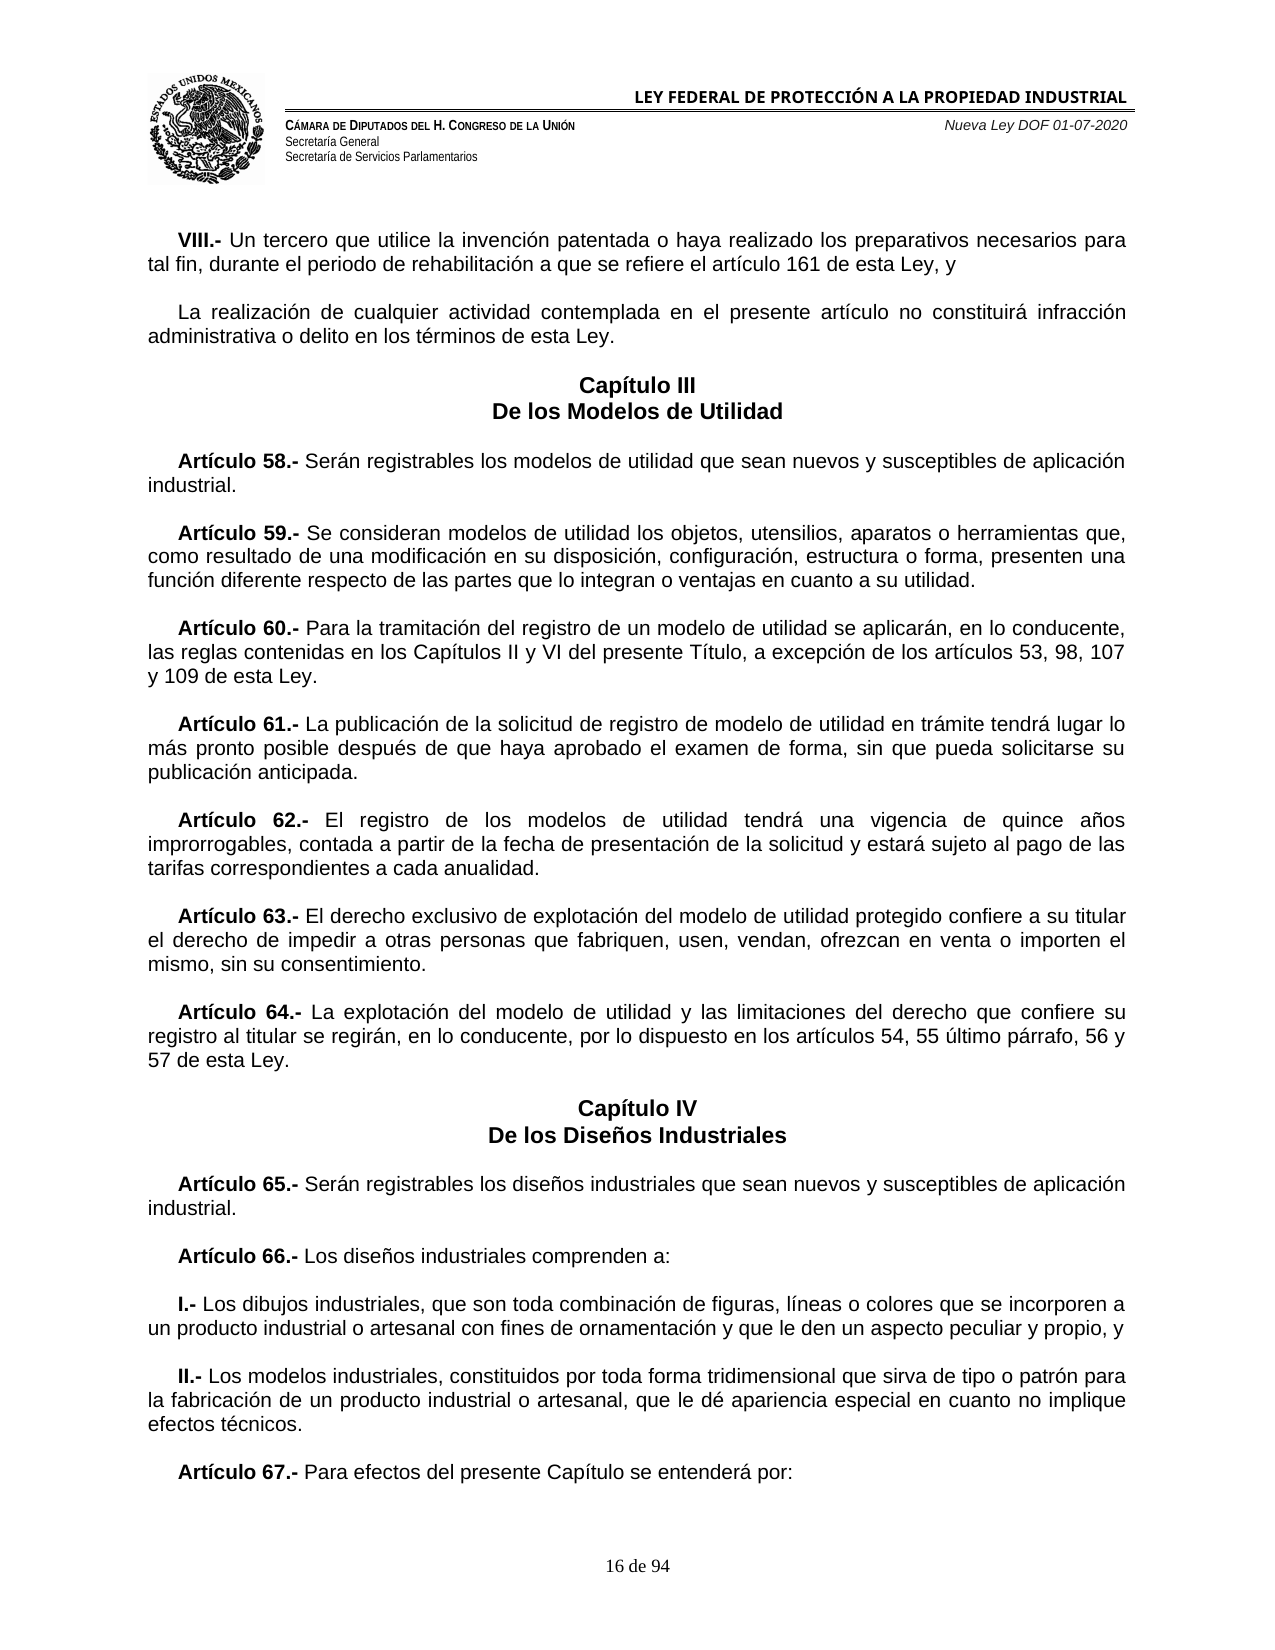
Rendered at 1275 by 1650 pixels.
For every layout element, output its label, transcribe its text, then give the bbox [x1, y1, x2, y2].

text Artículo 60.- Para la tramitación del registro de un modelo de utilidad se aplicarán, en lo conducente, las reglas contenidas en los Capítulos II y VI del presente Título, a excepción de los artículos 53, 98, 107 y 109 de esta Ley. [148, 616, 1127, 688]
text Artículo 61.- La publicación de la solicitud de registro de modelo de utilidad en trámite tendrá lugar lo más pronto posible después de que haya aprobado el examen de forma, sin que pueda solicitarse su publicación anticipada. [148, 712, 1127, 784]
text Artículo 64.- La explotación del modelo de utilidad y las limitaciones del derecho que confiere su registro al titular se regirán, en lo conducente, por lo dispuesto en los artículos 54, 55 último párrafo, 56 y 57 de esta Ley. [148, 999, 1127, 1071]
text II.- Los modelos industriales, constituidos por toda forma tridimensional que sirva de tipo o patrón para la fabricación de un producto industrial o artesanal, que le dé apariencia especial en cuanto no implique efectos técnicos. [148, 1364, 1127, 1436]
text Artículo 58.- Serán registrables los modelos de utilidad que sean nuevos y susceptibles de aplicación industrial. [148, 448, 1127, 496]
text Artículo 65.- Serán registrables los diseños industriales que sean nuevos y susceptibles de aplicación industrial. [148, 1172, 1127, 1220]
text Artículo 63.- El derecho exclusivo de explotación del modelo de utilidad protegido confiere a su titular el derecho de impedir a otras personas que fabriquen, usen, vendan, ofrezcan en venta o importen el mismo, sin su consentimiento. [148, 904, 1127, 976]
text De los Modelos de Utilidad [148, 398, 1127, 424]
text De los Diseños Industriales [148, 1122, 1127, 1148]
text I.- Los dibujos industriales, que son toda combinación de figuras, líneas o colores que se incorporen a un producto industrial o artesanal con fines de ornamentación y que le den un aspecto peculiar y propio, y [148, 1292, 1127, 1340]
text Artículo 66.- Los diseños industriales comprenden a: [148, 1244, 1127, 1268]
text Artículo 67.- Para efectos del presente Capítulo se entenderá por: [148, 1459, 1127, 1483]
text VIII.- Un tercero que utilice la invención patentada o haya realizado los preparativos necesarios para tal fin, durante el periodo de rehabilitación a que se refiere el artículo 161 de esta Ley, y [148, 228, 1127, 276]
text Artículo 62.- El registro de los modelos de utilidad tendrá una vigencia de quince años improrrogables, contada a partir de la fecha de presentación de la solicitud y estará sujeto al pago de las tarifas correspondientes a cada anualidad. [148, 808, 1127, 880]
text Artículo 59.- Se consideran modelos de utilidad los objetos, utensilios, aparatos o herramientas que, como resultado de una modificación en su disposición, configuración, estructura o forma, presenten una función diferente respecto de las partes que lo integran o ventajas en cuanto a su utilidad. [148, 520, 1127, 592]
text La realización de cualquier actividad contemplada en el presente artículo no constituirá infracción administrativa o delito en los términos de esta Ley. [148, 300, 1127, 348]
text Capítulo III [148, 372, 1127, 398]
text Capítulo IV [148, 1095, 1127, 1122]
